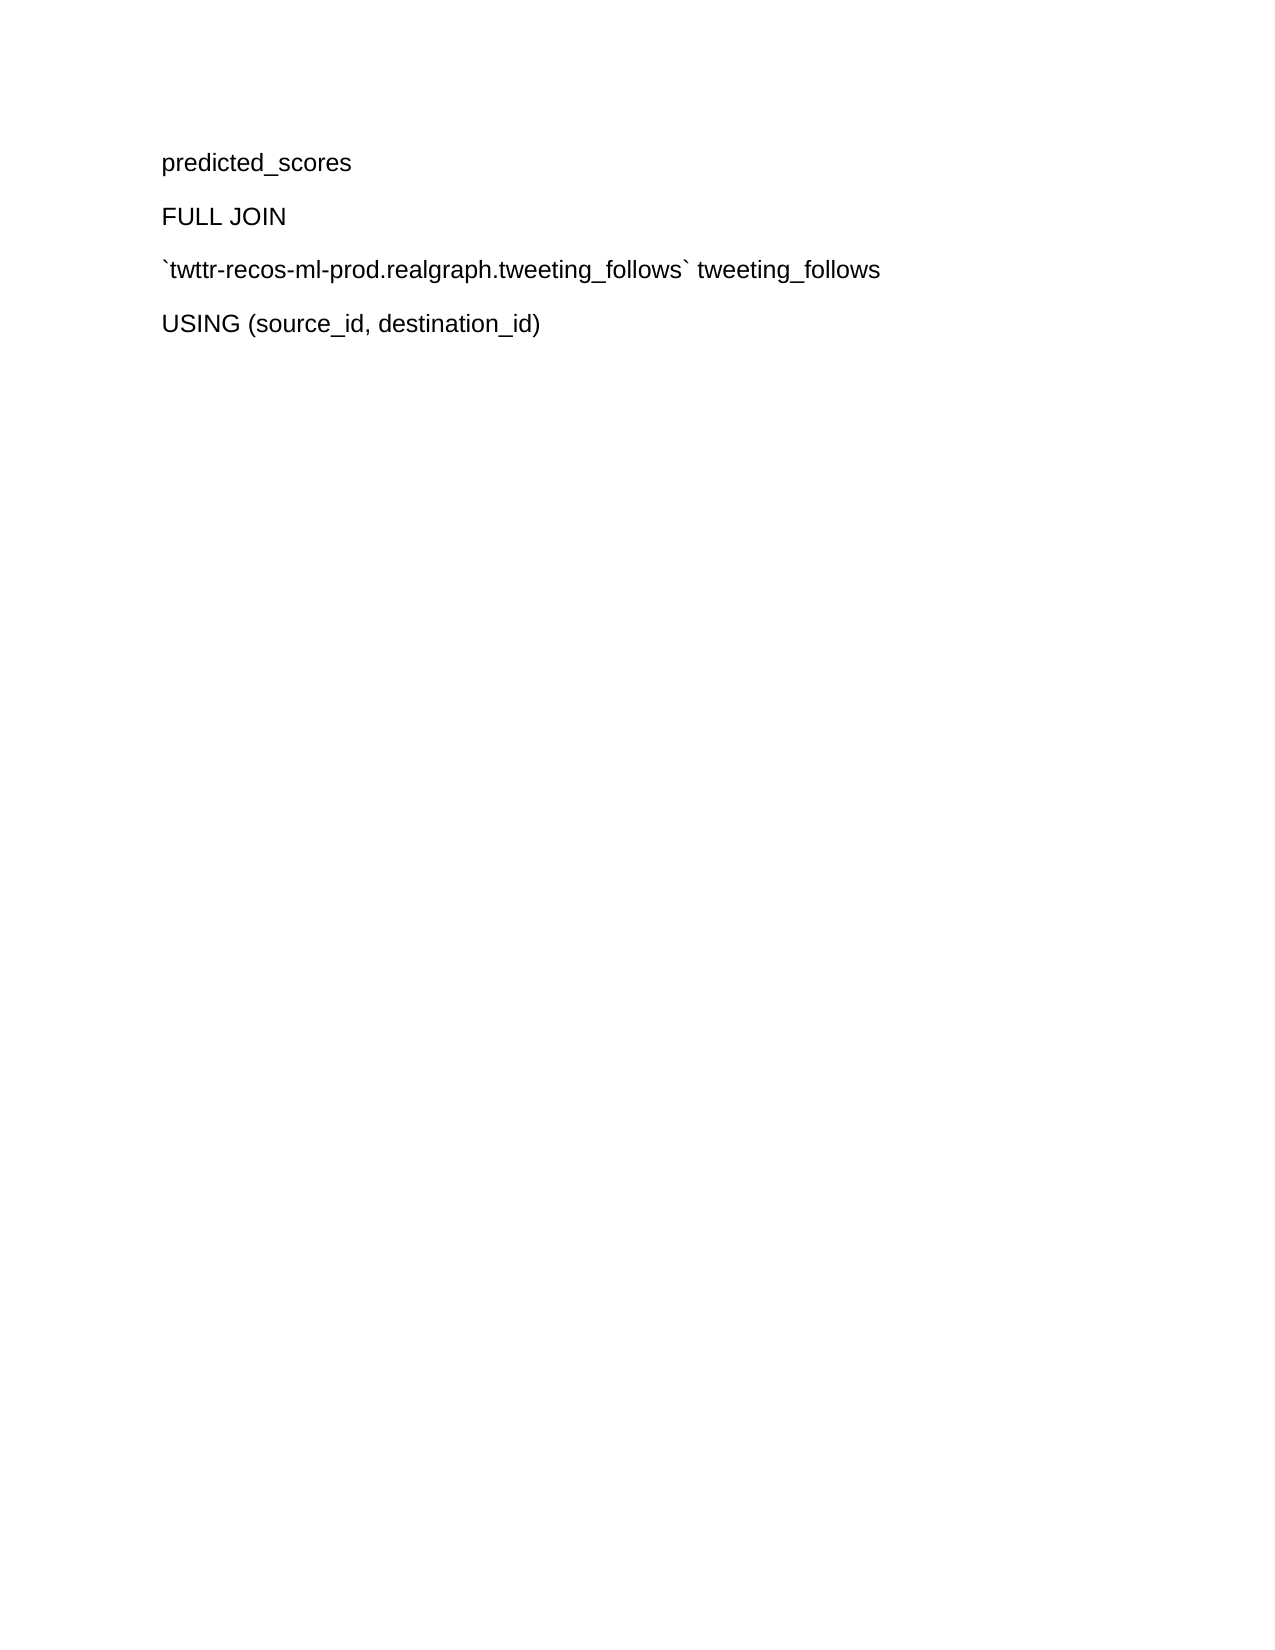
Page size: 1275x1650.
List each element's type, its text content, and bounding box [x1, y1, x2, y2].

text FULL JOIN [148, 201, 1127, 230]
text predicted_scores [148, 148, 1127, 176]
text USING (source_id, destination_id) [148, 309, 1127, 338]
text `twttr-recos-ml-prod.realgraph.tweeting_follows` tweeting_follows [148, 255, 1127, 284]
